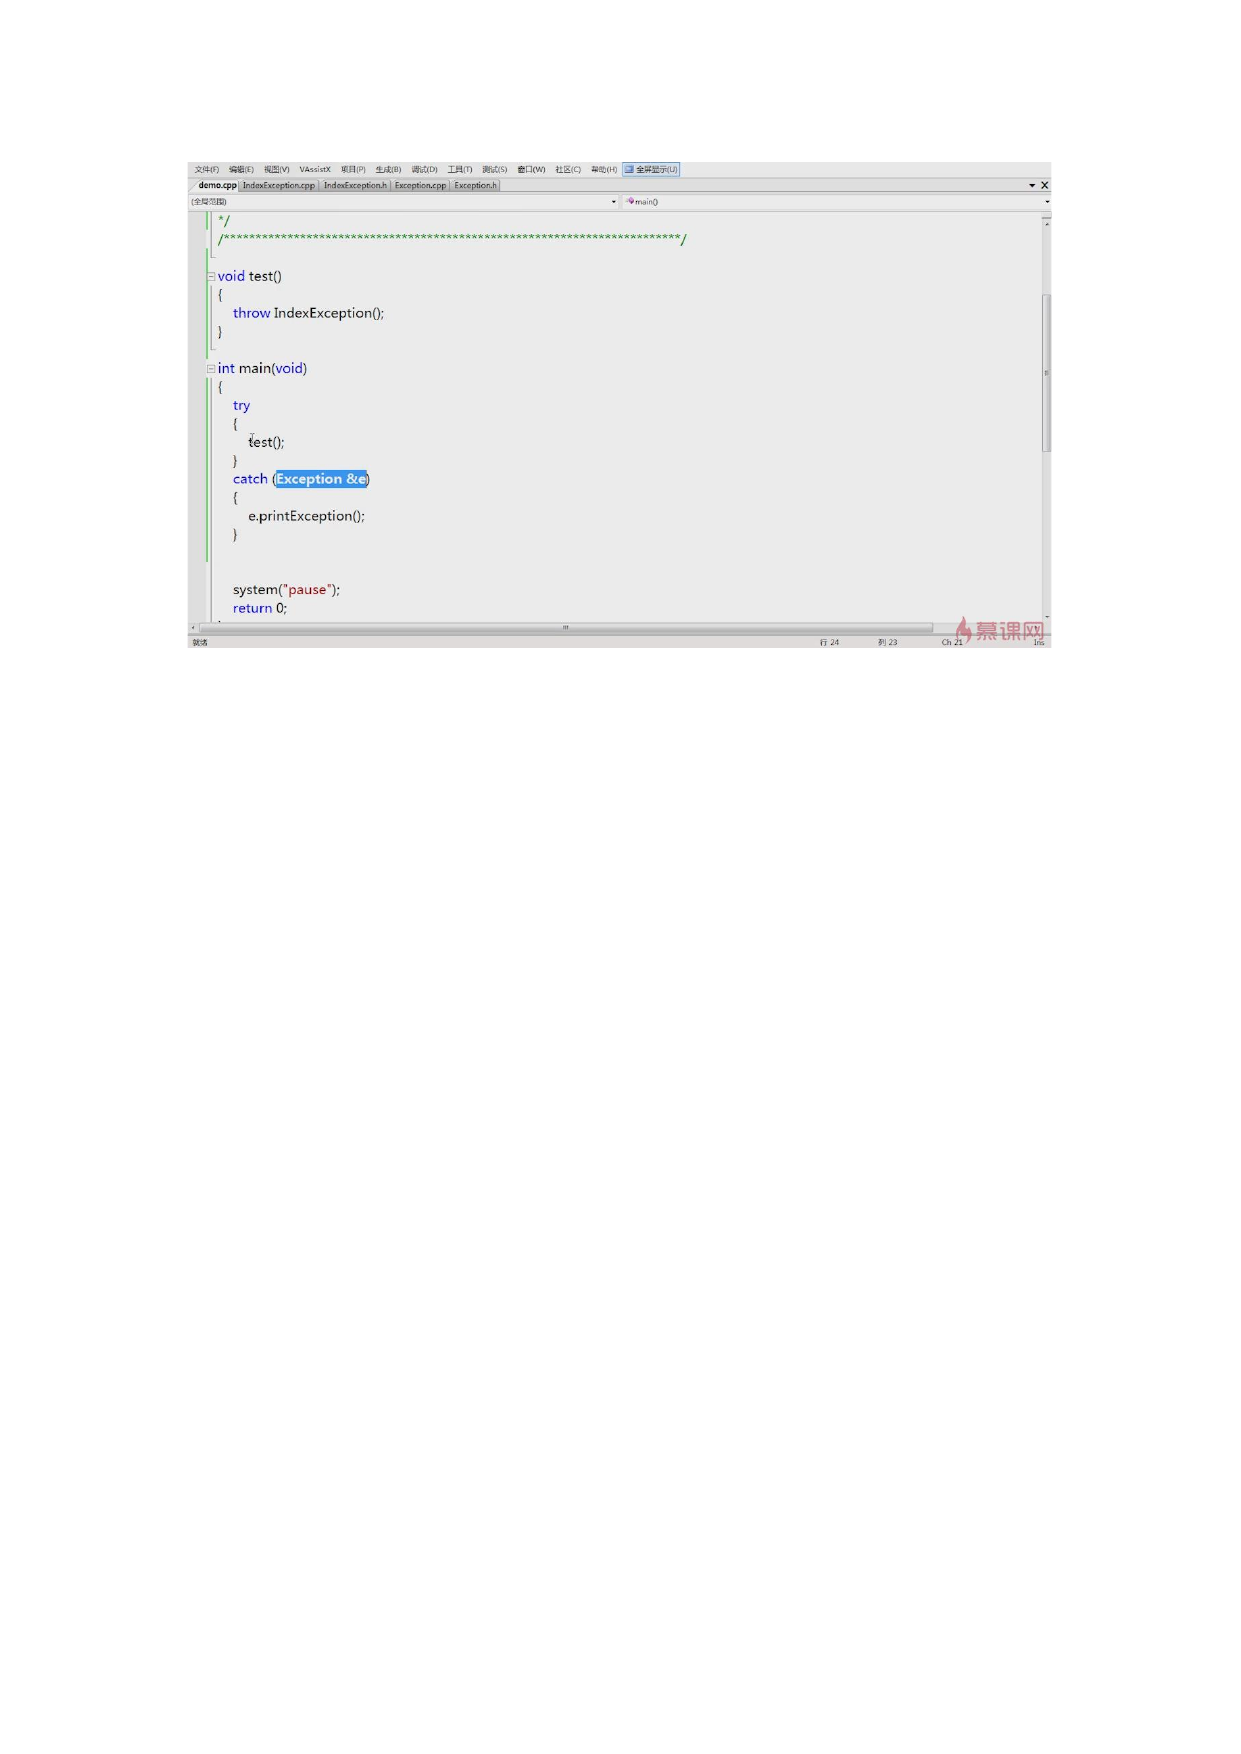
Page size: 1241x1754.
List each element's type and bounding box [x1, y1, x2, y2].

picture [187, 162, 1052, 648]
